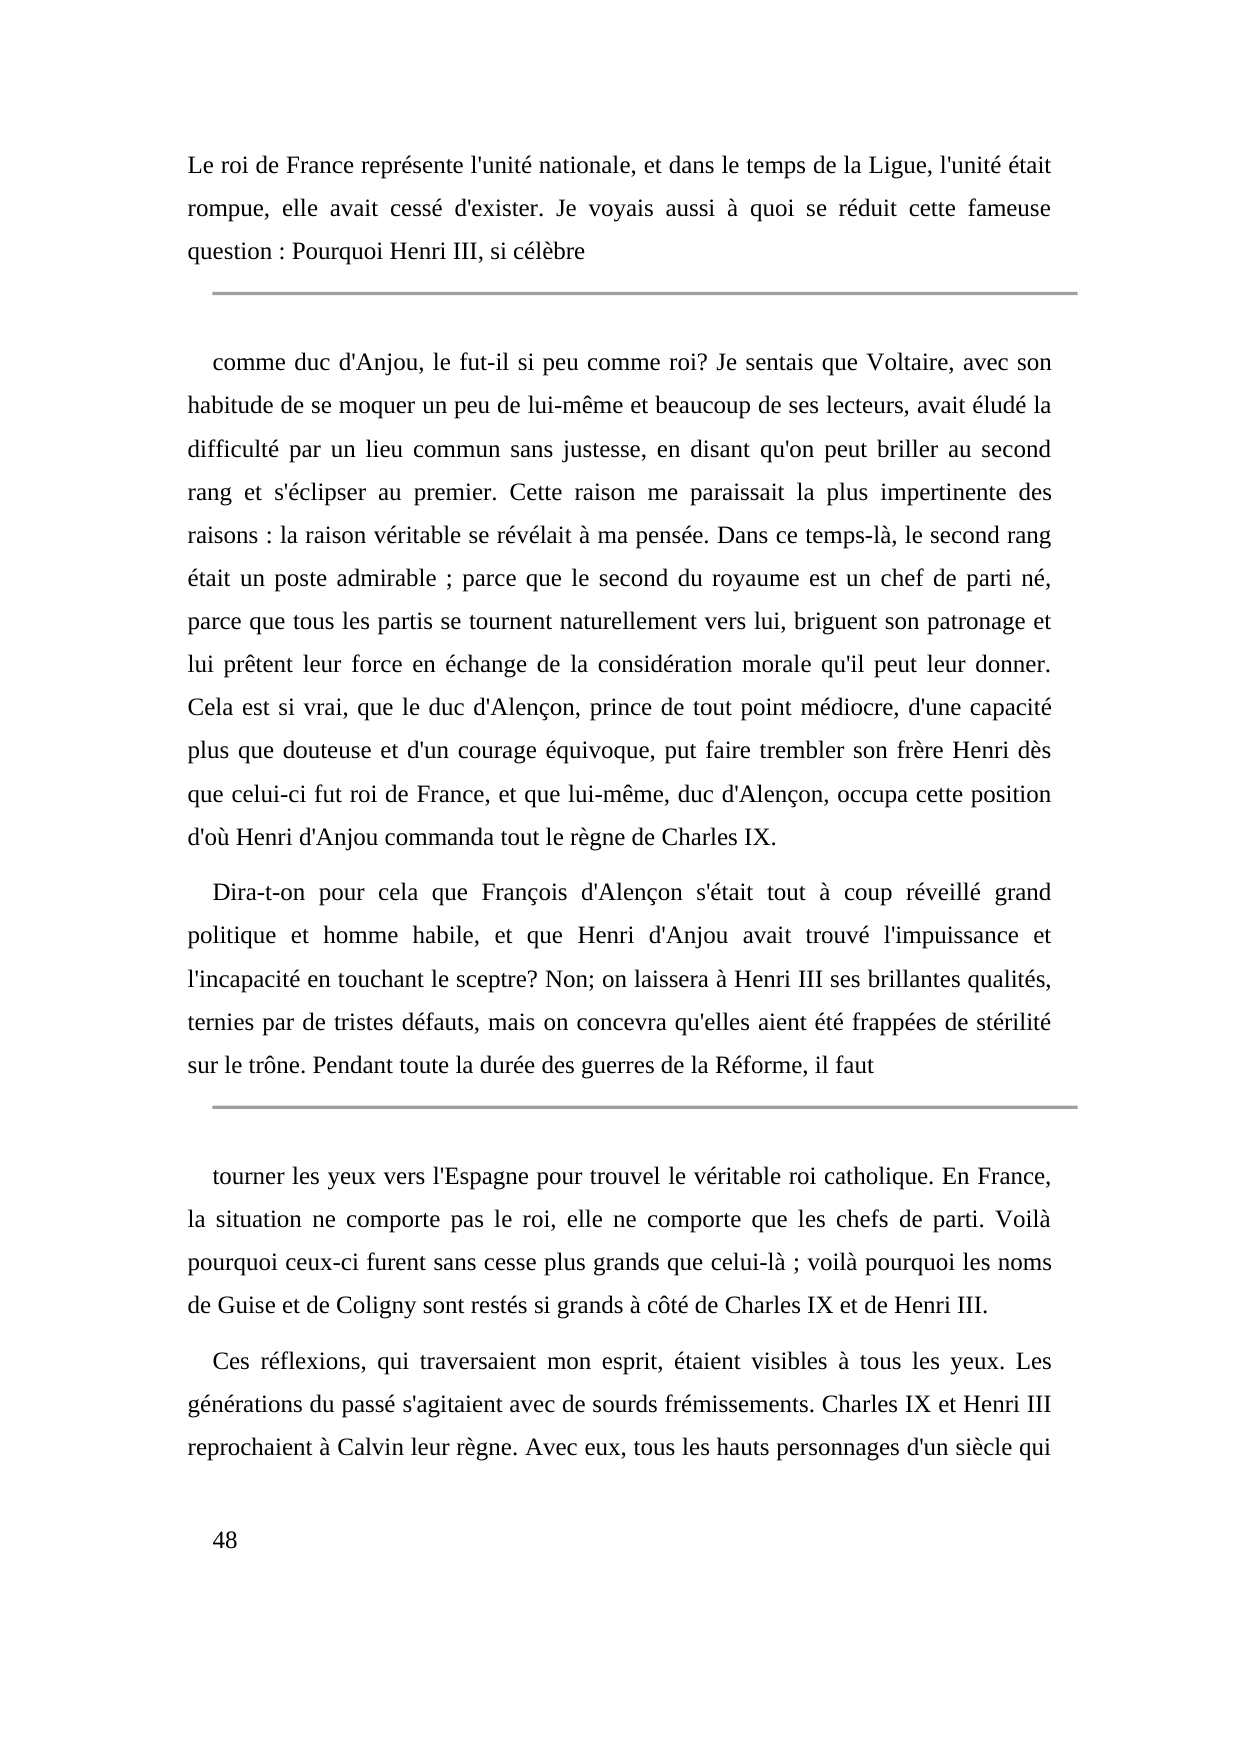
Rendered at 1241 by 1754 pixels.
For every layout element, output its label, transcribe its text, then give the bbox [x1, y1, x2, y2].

text Dira-t-on pour cela que François d'Alençon s'était tout à coup réveillé grand politique et homme habile, et que Henri d'Anjou avait trouvé l'impuissance et l'incapacité en touchant le sceptre? Non; on laissera à Henri III ses brillantes qualités, ternies par de tristes défauts, mais on concevra qu'elles aient été frappées de stérilité sur le trône. Pendant toute la durée des guerres de la Réforme, il faut [187, 877, 1053, 1079]
text comme duc d'Anjou, le fut-il si peu comme roi? Je sentais que Voltaire, avec son habitude de se moquer un peu de lui-même et beaucoup de ses lecteurs, avait éludé la difficulté par un lieu commun sans justesse, en disant qu'on peut briller au second rang et s'éclipser au premier. Cette raison me paraissait la plus impertinente des raisons : la raison véritable se révélait à ma pensée. Dans ce temps-là, le second rang était un poste admirable ; parce que le second du royaume est un chef de parti né, parce que tous les partis se tournent naturellement vers lui, briguent son patronage et lui prêtent leur force en échange de la considération morale qu'il peut leur donner. Cela est si vrai, que le duc d'Alençon, prince de tout point médiocre, d'une capacité plus que douteuse et d'un courage équivoque, put faire trembler son frère Henri dès que celui-ci fut roi de France, et que lui-même, duc d'Alençon, occupa cette position d'où Henri d'Anjou commanda tout le règne de Charles IX. [187, 347, 1053, 851]
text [187, 1346, 1053, 1461]
text tourner les yeux vers l'Espagne pour trouvel le véritable roi catholique. En France, la situation ne comporte pas le roi, elle ne comporte que les chefs de parti. Voilà pourquoi ceux-ci furent sans cesse plus grands que celui-là ; voilà pourquoi les noms de Guise et de Coligny sont restés si grands à côté de Charles IX et de Henri III. [187, 1161, 1053, 1319]
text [187, 150, 1053, 265]
